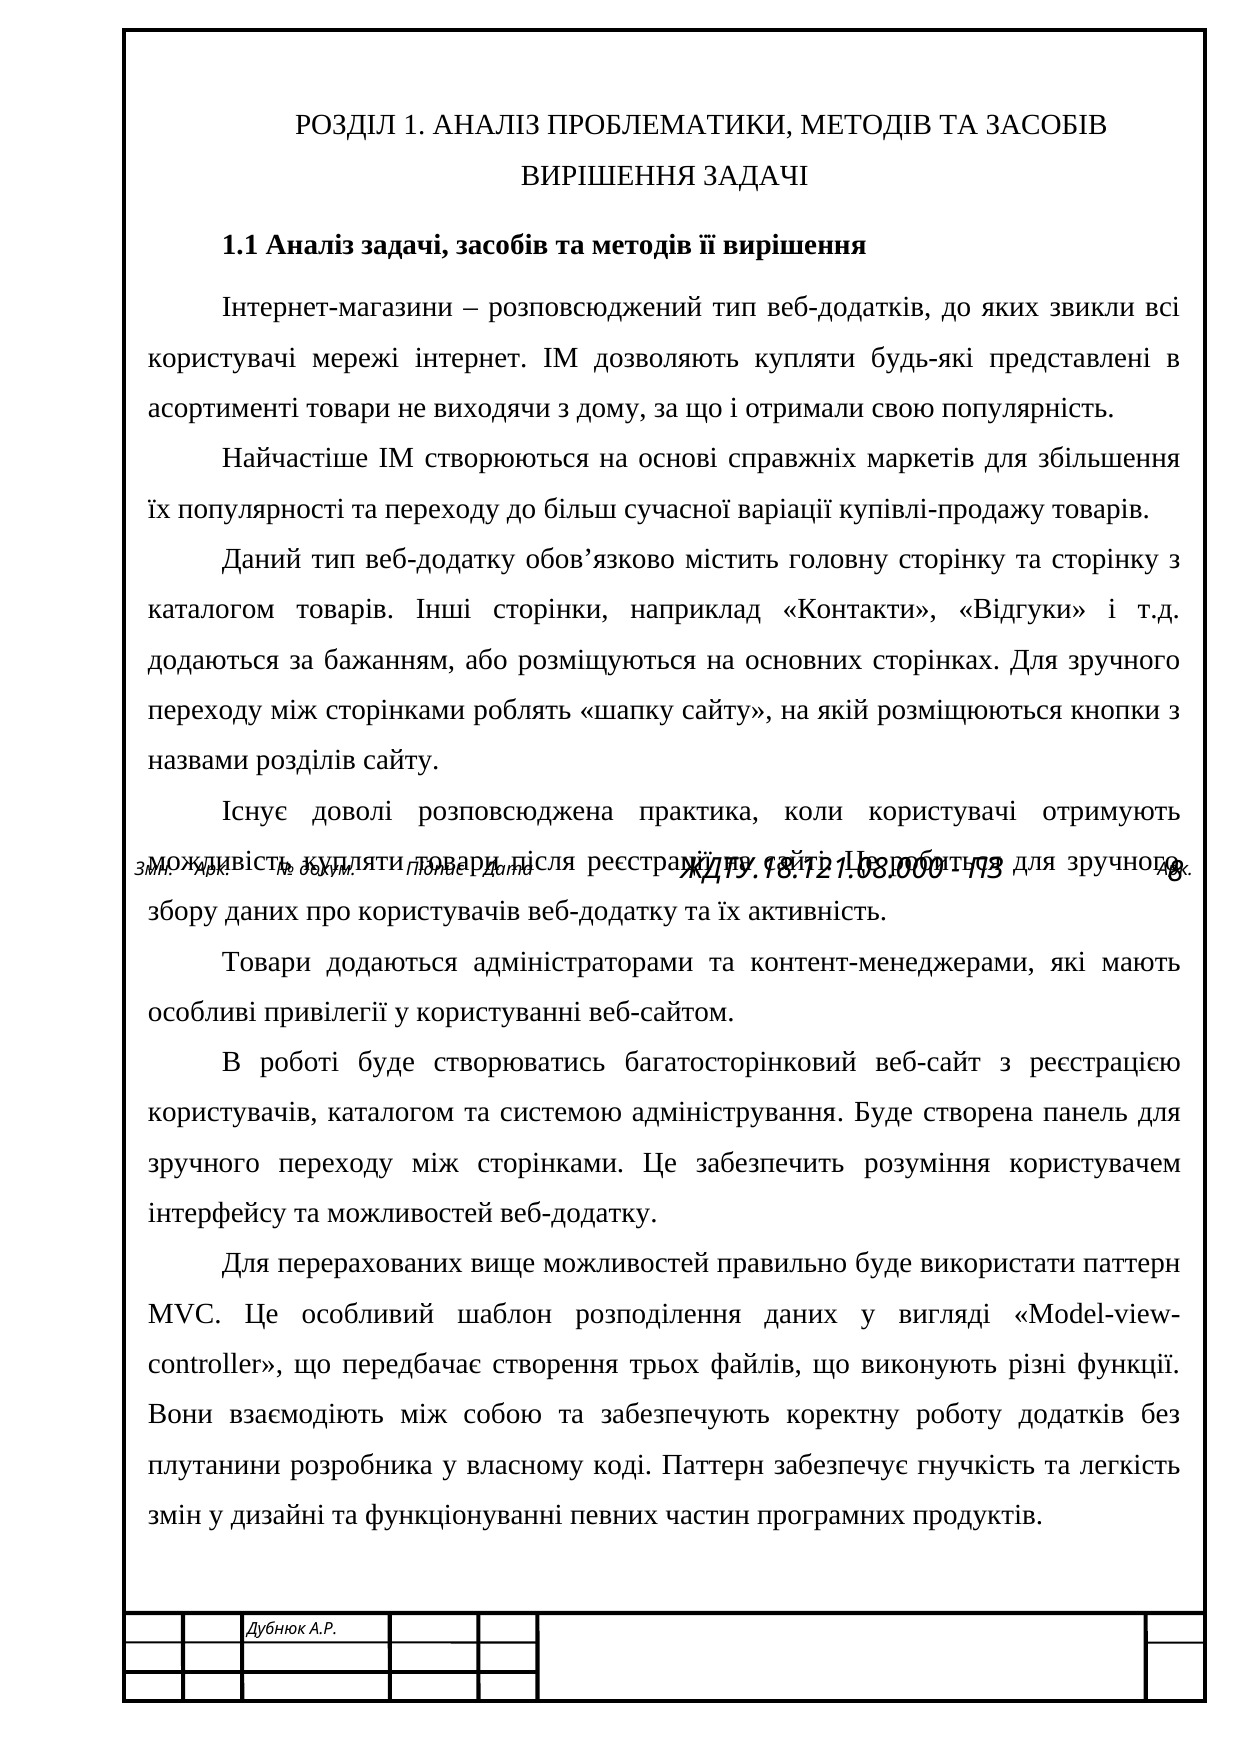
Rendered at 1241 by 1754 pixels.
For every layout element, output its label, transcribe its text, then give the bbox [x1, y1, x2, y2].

text Даний тип веб-додатку обов’язково містить головну сторінку та сторінку з каталогом товарів. Інші сторінки, наприклад «Контакти», «Відгуки» і т.д. додаються за бажанням, або розміщуються на основних сторінках. Для зручного переходу між сторінками роблять «шапку сайту», на якій розміщюються кнопки з назвами розділів сайту. [148, 541, 1181, 776]
text Інтернет-магазини – розповсюджений тип веб-додатків, до яких звикли всі користувачі мережі інтернет. ІМ дозволяють купляти будь-які представлені в асортименті товари не виходячи з дому, за що і отримали свою популярність. [148, 289, 1181, 424]
subtitle Аналіз задачі, засобів та методів її вирішення [222, 227, 1181, 260]
text Для перерахованих вище можливостей правильно буде використати паттерн MVC. Це особливий шаблон розподілення даних у вигляді «Model-view-controller», що передбачає створення трьох файлів, що виконують різні функції. Вони взаємодіють між собою та забезпечують коректну роботу додатків без плутанини розробника у власному коді. Паттерн забезпечує гнучкість та легкість змін у дизайні та функціонуванні певних частин програмних продуктів. [148, 1246, 1181, 1531]
text Існує доволі розповсюджена практика, коли користувачі отримують можливість купляти товари після реєстрації на сайті. Це робиться для зручного збору даних про користувачів веб-додатку та їх активність. [148, 793, 1181, 927]
text В роботі буде створюватись багатосторінковий веб-сайт з реєстрацією користувачів, каталогом та системою адміністрування. Буде створена панель для зручного переходу між сторінками. Це забезпечить розуміння користувачем інтерфейсу та можливостей веб-додатку. [148, 1044, 1181, 1229]
text Товари додаються адміністраторами та контент-менеджерами, які мають особливі привілегії у користуванні веб-сайтом. [148, 944, 1181, 1027]
text Найчастіше ІМ створюються на основі справжніх маркетів для збільшення їх популярності та переходу до більш сучасної варіації купівлі-продажу товарів. [148, 441, 1181, 524]
subtitle РОЗДІЛ 1. АНАЛІЗ ПРОБЛЕМАТИКИ, МЕТОДІВ ТА ЗАСОБІВ ВИРІШЕННЯ ЗАДАЧІ [148, 107, 1181, 191]
